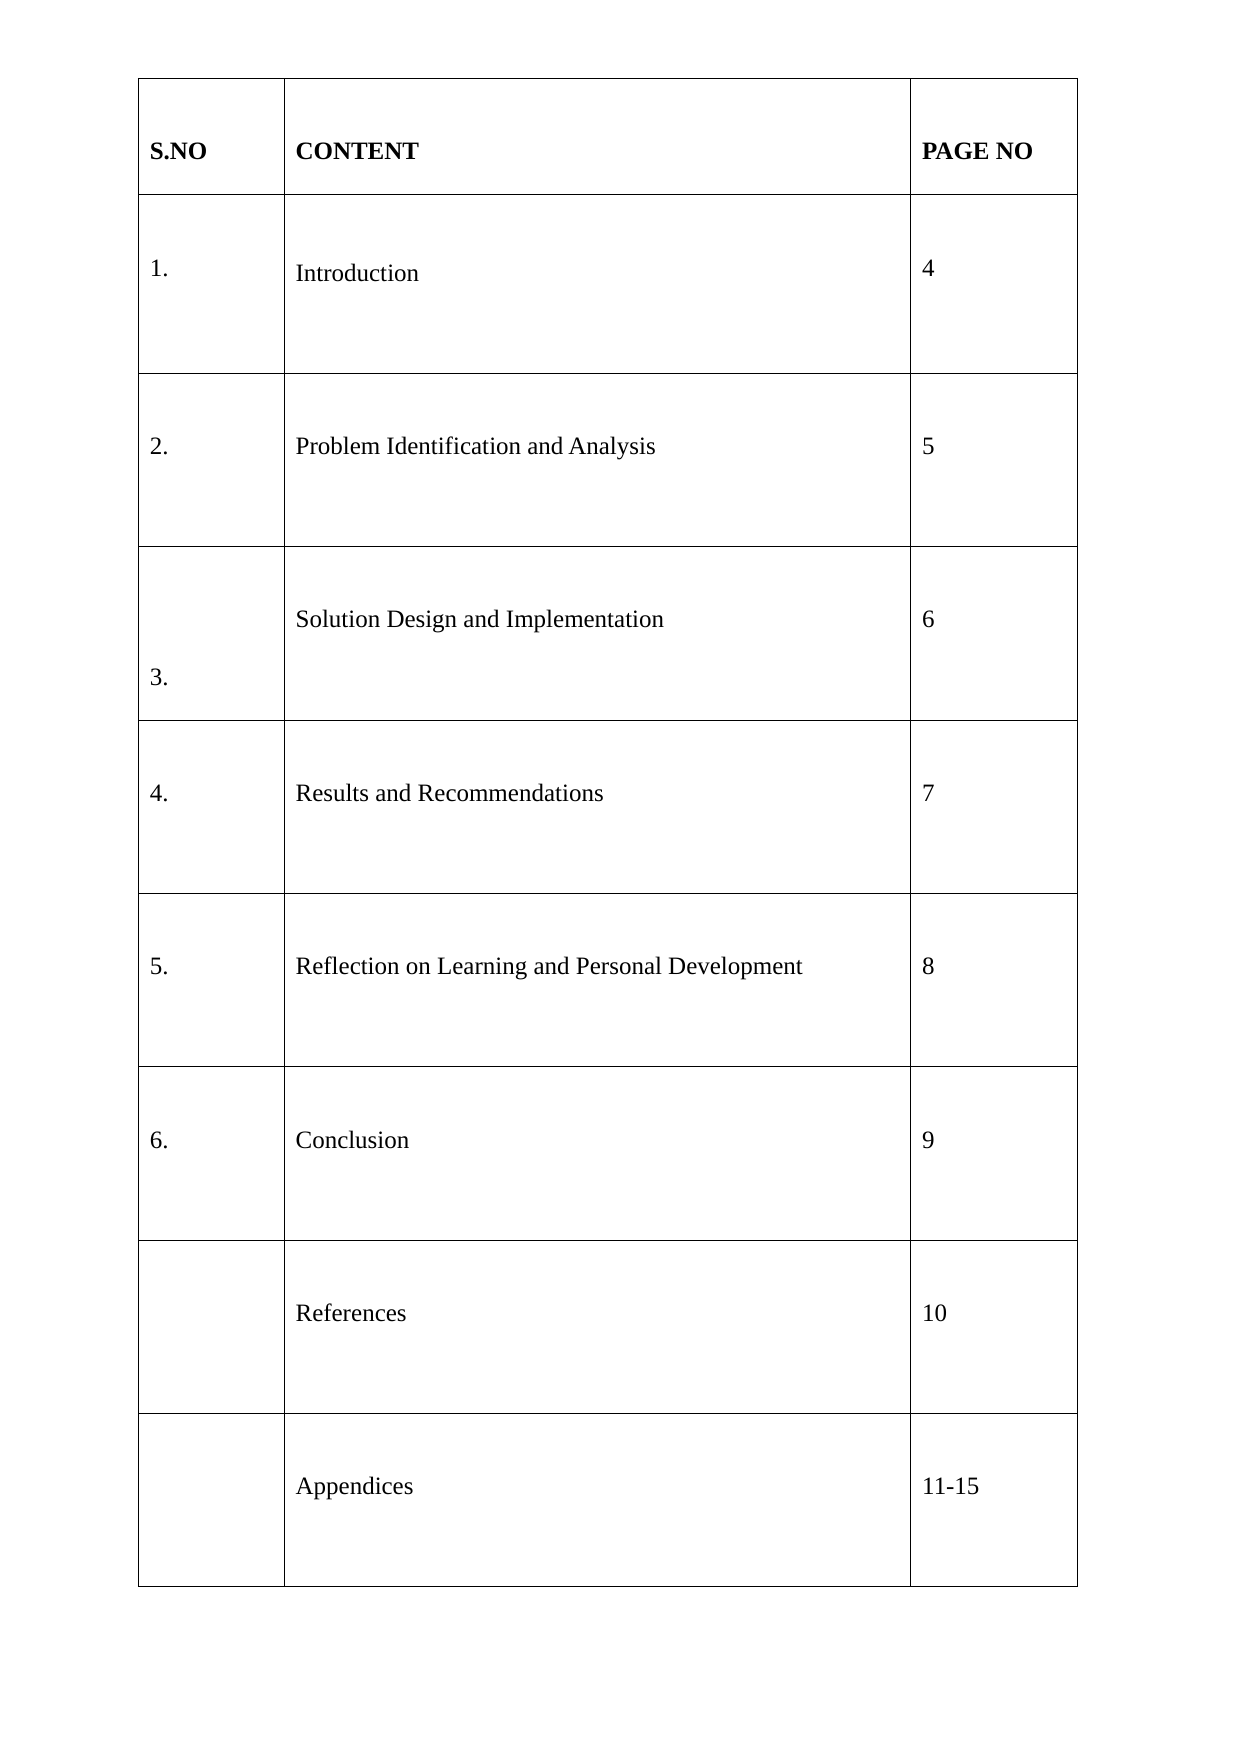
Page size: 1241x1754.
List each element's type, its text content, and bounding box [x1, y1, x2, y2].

table_cell [139, 1241, 284, 1413]
table_cell 8 [911, 894, 1077, 1066]
table_cell Solution Design and Implementation [285, 547, 910, 720]
table_cell Reflection on Learning and Personal Development [285, 894, 910, 1066]
table_cell 6 [911, 547, 1077, 720]
table_cell Conclusion [285, 1067, 910, 1239]
table_cell 6. [139, 1067, 284, 1239]
table_cell Results and Recommendations [285, 721, 910, 893]
table_cell 2. [139, 374, 284, 546]
table_cell 4. [139, 721, 284, 893]
table_cell Introduction [285, 195, 910, 373]
table_header PAGE NO [911, 79, 1077, 194]
table_cell 9 [911, 1067, 1077, 1239]
table_cell 10 [911, 1241, 1077, 1413]
table_cell References [285, 1241, 910, 1413]
table_cell 4 [911, 195, 1077, 373]
table_header S.NO [139, 79, 284, 194]
table_cell 7 [911, 721, 1077, 893]
table_cell 1. [139, 195, 284, 373]
table_cell 3. [139, 547, 284, 720]
table_cell [139, 1414, 284, 1586]
table_cell 11-15 [911, 1414, 1077, 1586]
table_cell Appendices [285, 1414, 910, 1586]
table_header CONTENT [285, 79, 910, 194]
table_cell 5 [911, 374, 1077, 546]
table_cell Problem Identification and Analysis [285, 374, 910, 546]
table_cell 5. [139, 894, 284, 1066]
